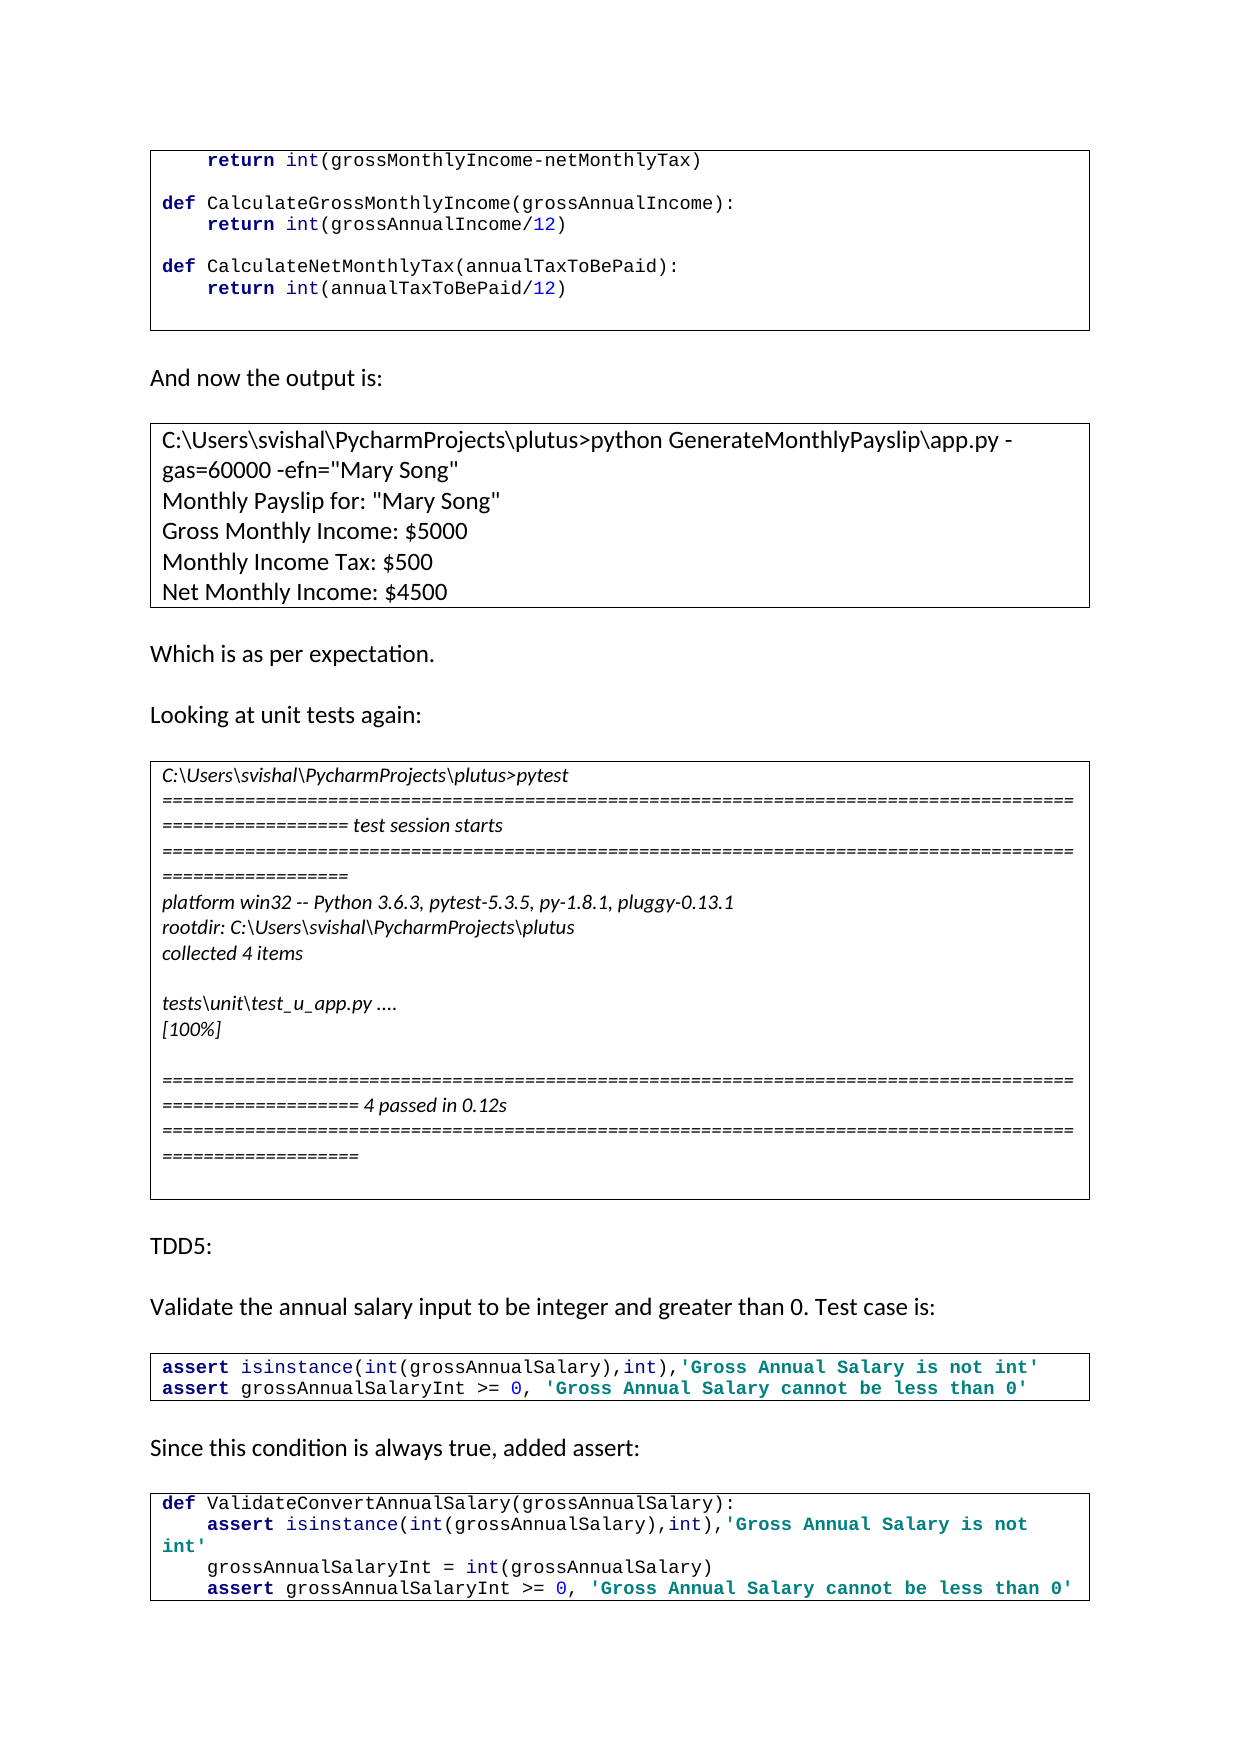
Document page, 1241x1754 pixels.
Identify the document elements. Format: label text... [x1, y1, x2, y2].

text Validate the annual salary input to be integer and greater than 0. Test case is: [150, 1292, 1090, 1322]
text And now the output is: [150, 362, 1090, 392]
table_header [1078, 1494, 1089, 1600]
text Looking at unit tests again: [150, 700, 1090, 730]
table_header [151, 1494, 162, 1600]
text Which is as per expectation. [150, 639, 1090, 669]
table_header assert isinstance(int(grossAnnualSalary),int),'Gross Annual Salary is not int' assert grossAnnualSalaryInt >= 0, 'Gross Annual Salary cannot be less than 0' [151, 1354, 1089, 1400]
table_header C:\Users\svishal\PycharmProjects\plutus>python GenerateMonthlyPayslip\app.py -gas=60000 -efn="Mary Song" Monthly Payslip for: "Mary Song" Gross Monthly Income: $5000 Monthly Income Tax: $500 Net Monthly Income: $4500 [151, 424, 1089, 607]
table_header C:\Users\svishal\PycharmProjects\plutus>pytest ========================================================================================================== test session starts ========================================================================================================== platform win32 -- Python 3.6.3, pytest-5.3.5, py-1.8.1, pluggy-0.13.1 rootdir: C:\Users\svishal\PycharmProjects\plutus collected 4 items tests\unit\test_u_app.py .... [100%] =========================================================================================================== 4 passed in 0.12s =========================================================================================================== [151, 762, 1089, 1199]
text TDD5: [150, 1231, 1090, 1261]
text Since this condition is always true, added assert: [150, 1432, 1090, 1462]
